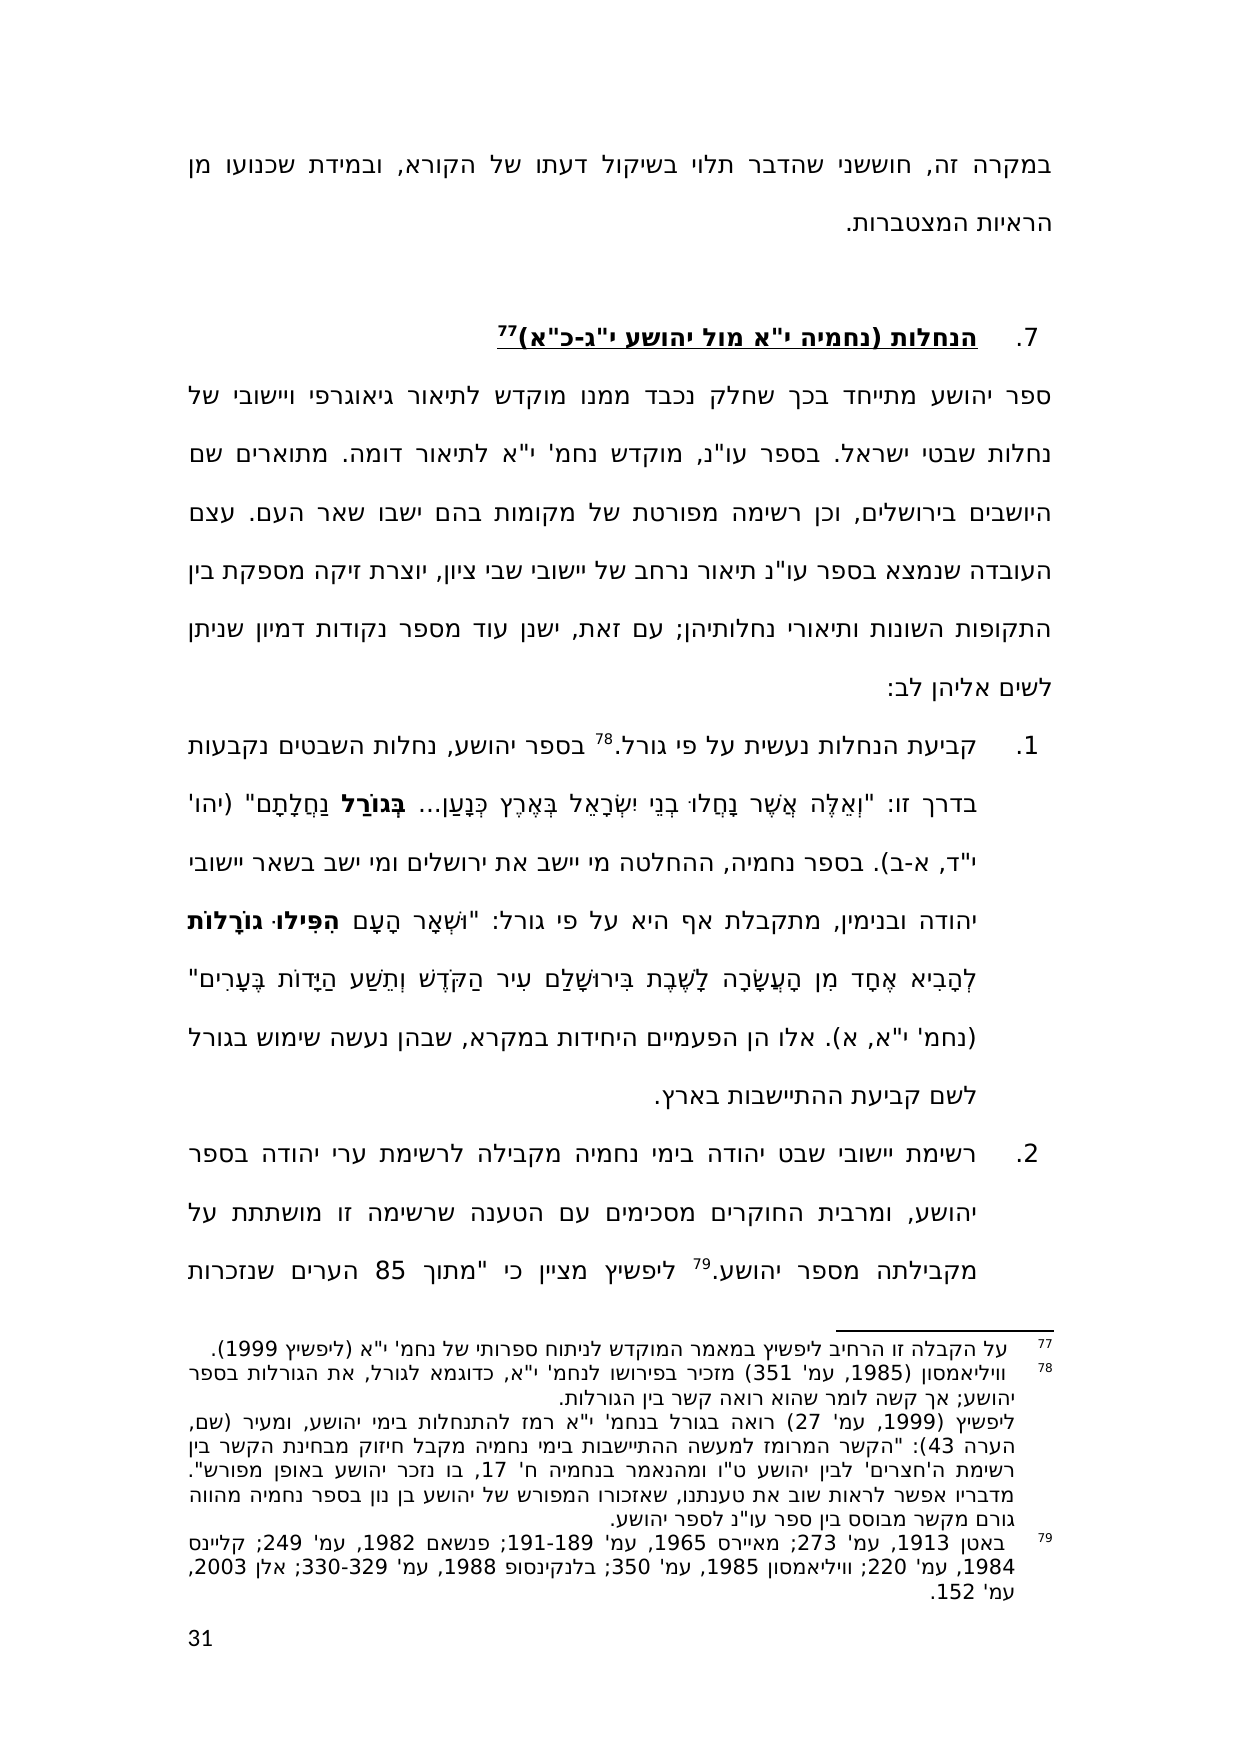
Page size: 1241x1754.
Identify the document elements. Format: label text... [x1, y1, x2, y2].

text במקרה זה, חוששני שהדבר תלוי בשיקול דעתו של הקורא, ובמידת שכנועו מן הראיות המצטברות. [187, 150, 1053, 237]
text ספר יהושע מתייחד בכך שחלק נכבד ממנו מוקדש לתיאור גיאוגרפי ויישובי של נחלות שבטי ישראל. בספר עו"נ, מוקדש נחמ' י"א לתיאור דומה. מתוארים שם היושבים בירושלים, וכן רשימה מפורטת של מקומות בהם ישבו שאר העם. עצם העובדה שנמצא בספר עו"נ תיאור נרחב של יישובי שבי ציון, יוצרת זיקה מספקת בין התקופות השונות ותיאורי נחלותיהן; עם זאת, ישנן עוד מספר נקודות דמיון שניתן לשים אליהן לב: [187, 381, 1053, 702]
list הנחלות (נחמיה י"א מול יהושע י"ג-כ"א) [187, 323, 1015, 352]
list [187, 1139, 1015, 1285]
list קביעת הנחלות נעשית על פי גורל. בספר יהושע, נחלות השבטים נקבעות בדרך זו: "וְאֵלֶּה אֲשֶׁר נָחֲלוּ בְנֵי יִשְׂרָאֵל בְּאֶרֶץ כְּנָעַן... בְּגוֹרַל נַחֲלָתָם" (יהו' י"ד, א-ב). בספר נחמיה, ההחלטה מי יישב את ירושלים ומי ישב בשאר יישובי יהודה ובנימין, מתקבלת אף היא על פי גורל: "וּשְׁאָר הָעָם הִפִּילוּ גוֹרָלוֹת לְהָבִיא אֶחָד מִן הָעֲשָׂרָה לָשֶׁבֶת בִּירוּשָׁלִַם עִיר הַקֹּדֶשׁ וְתֵשַׁע הַיָּדוֹת בֶּעָרִים" (נחמ' י"א, א). אלו הן הפעמיים היחידות במקרא, שבהן נעשה שימוש בגורל לשם קביעת ההתיישבות בארץ. [187, 731, 1015, 1110]
